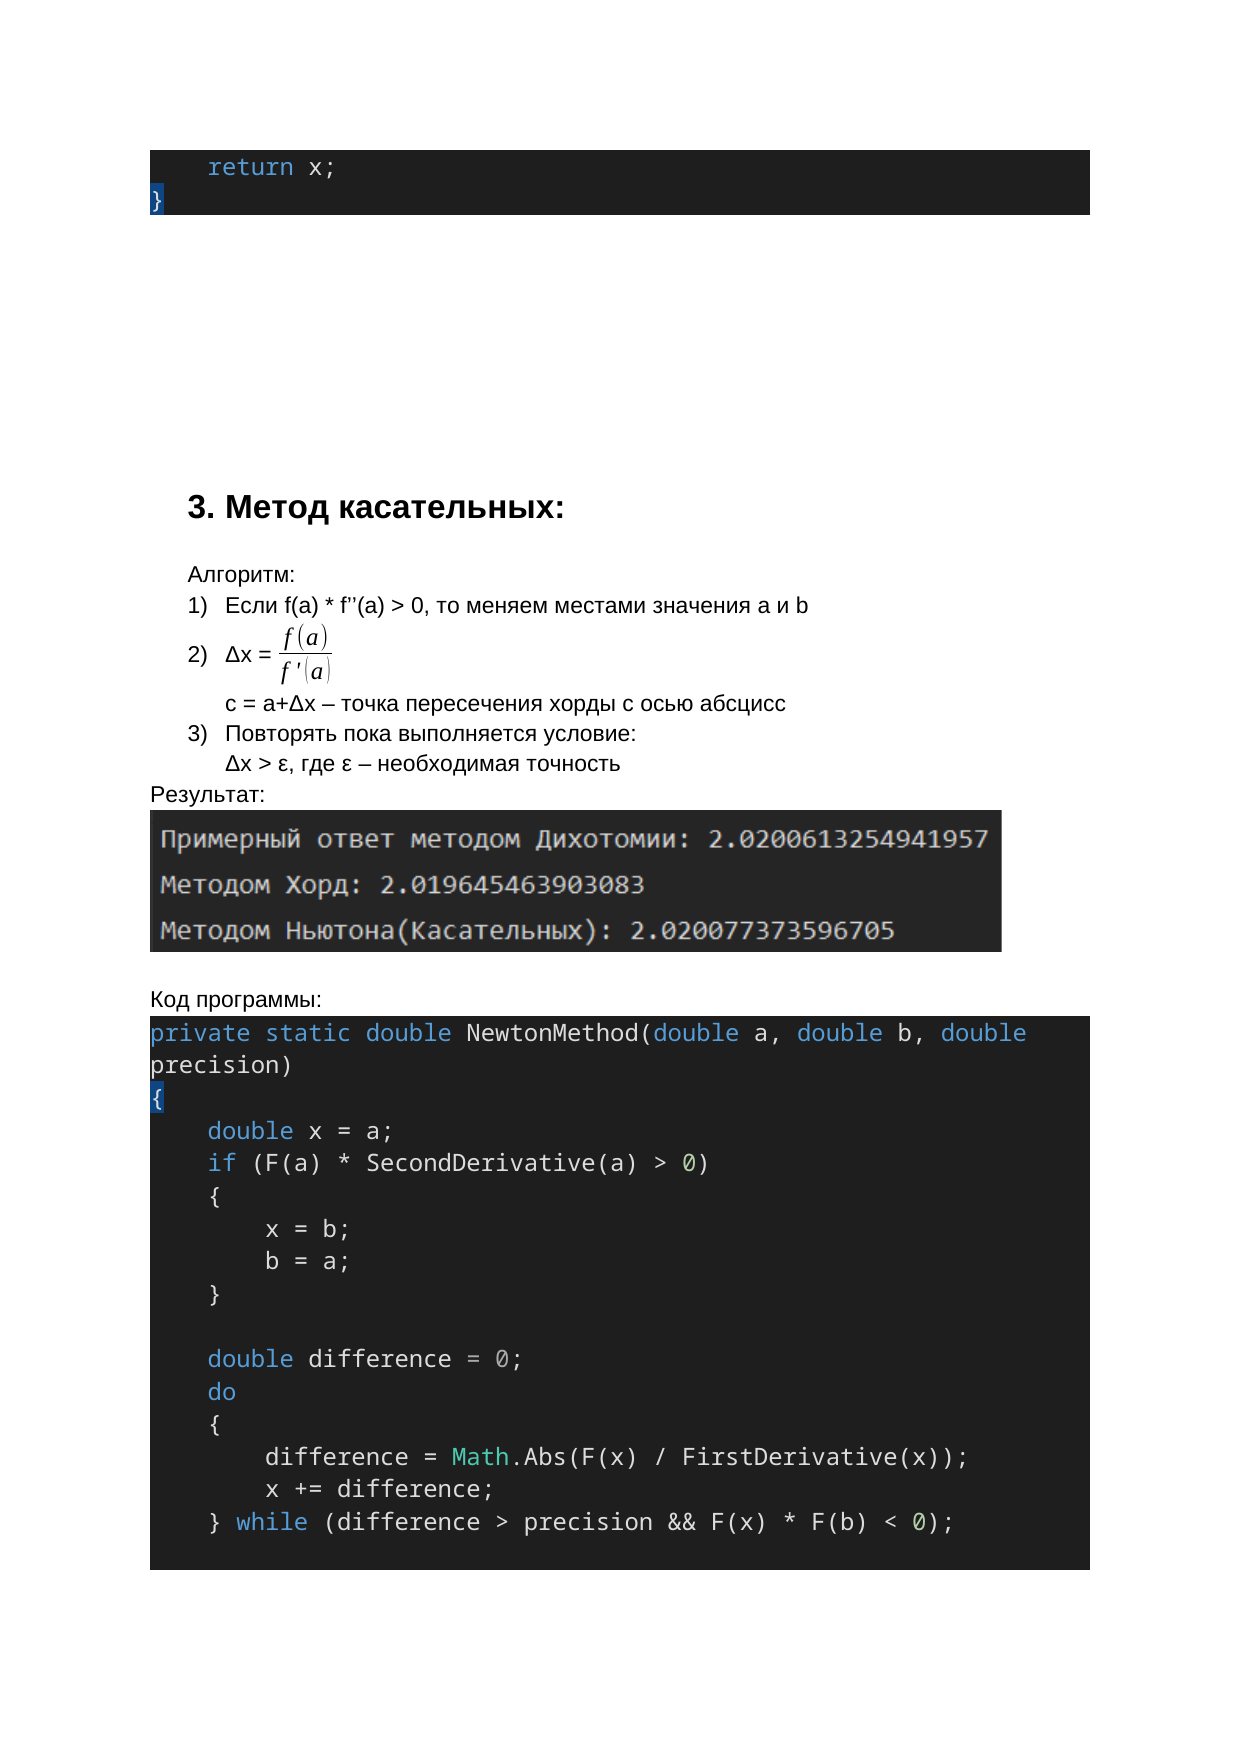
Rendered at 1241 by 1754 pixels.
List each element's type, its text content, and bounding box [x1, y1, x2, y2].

list Метод касательных: [187, 487, 1090, 526]
list Δx = [187, 622, 1090, 686]
text Результат: [150, 781, 1090, 807]
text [150, 1016, 1090, 1570]
list Повторять пока выполняется условие: [187, 720, 1090, 747]
list Если f(a) * f’’(a) > 0, то меняем местами значения a и b [187, 592, 1090, 618]
picture [150, 810, 1002, 952]
text Код программы: [150, 986, 1090, 1012]
text Алгоритм: [187, 561, 1090, 588]
text c = a+Δx – точка пересечения хорды с осью абсцисс [225, 690, 1090, 716]
text Δx > ε, где ε – необходимая точность [225, 750, 1090, 777]
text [150, 150, 1090, 215]
